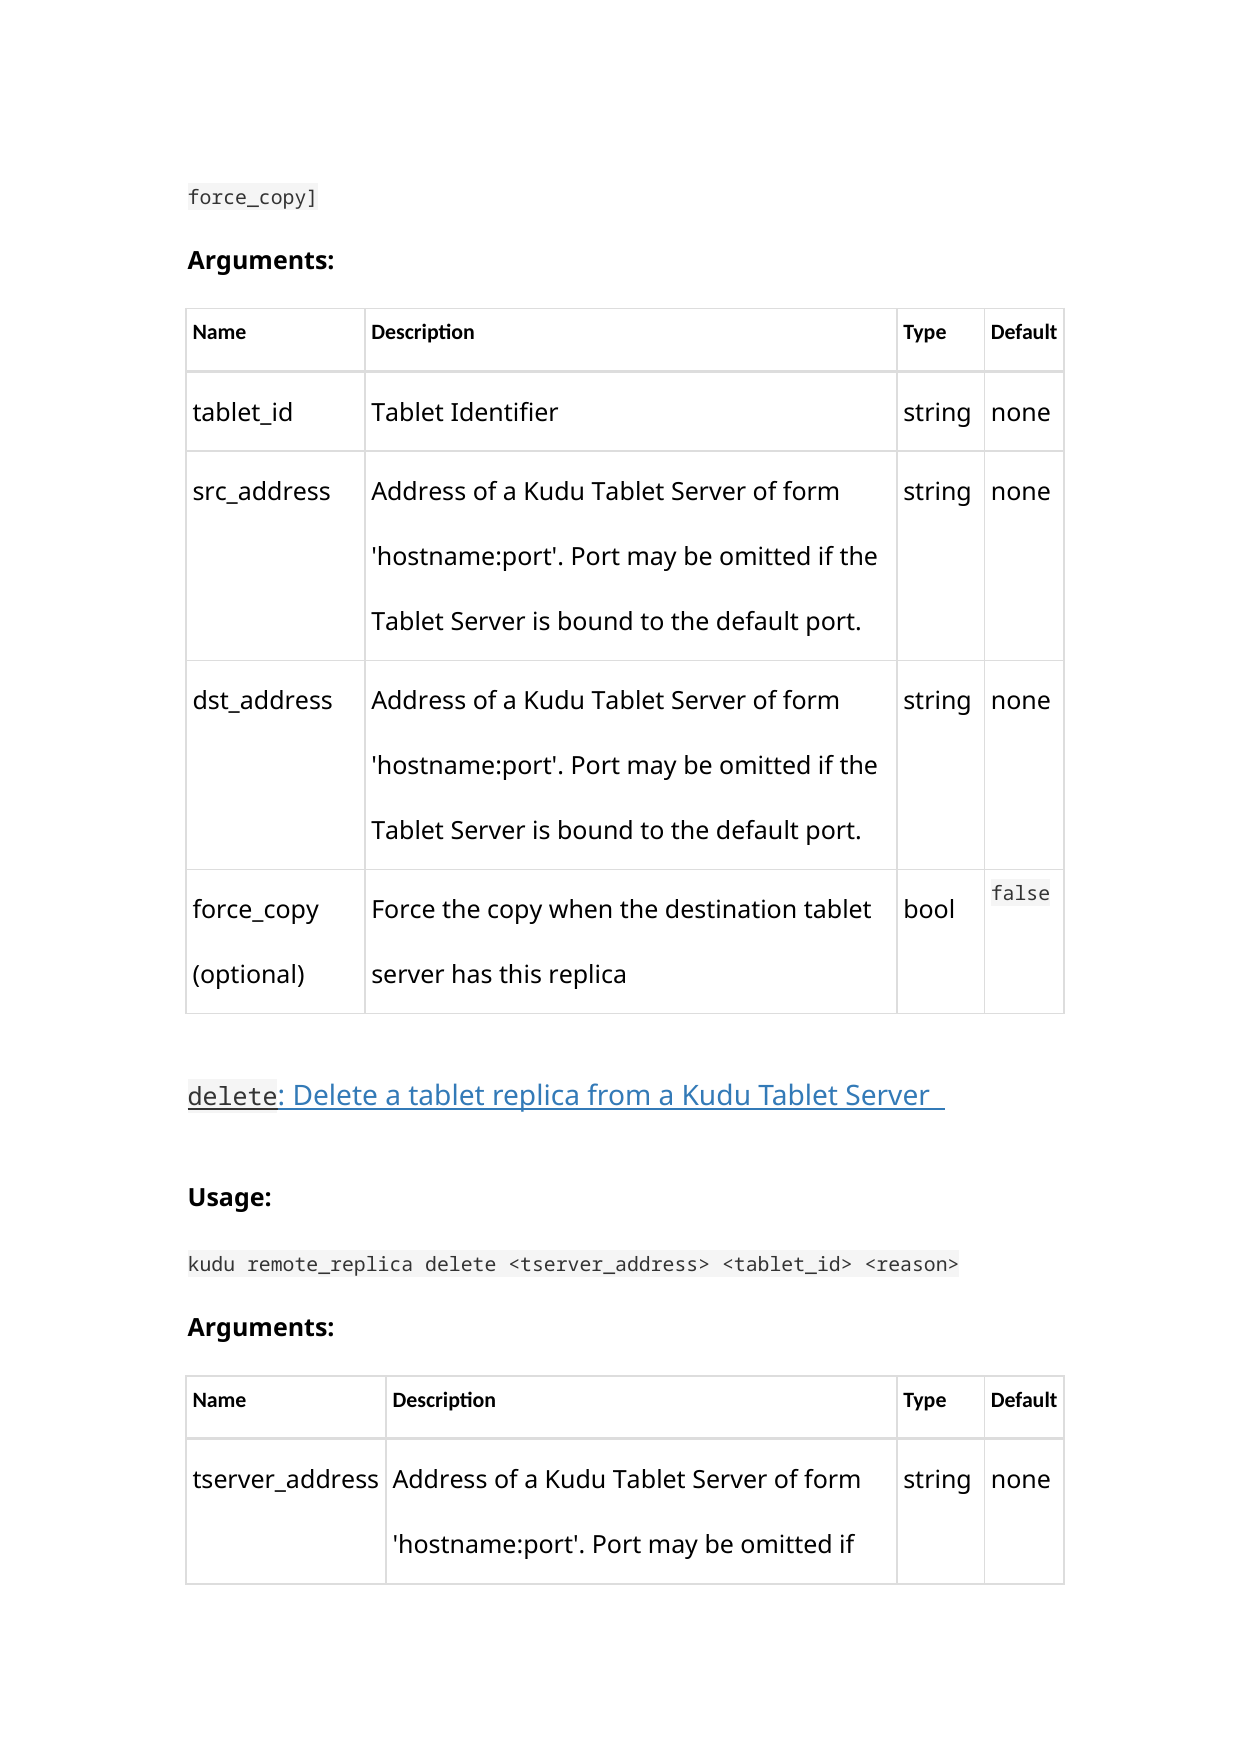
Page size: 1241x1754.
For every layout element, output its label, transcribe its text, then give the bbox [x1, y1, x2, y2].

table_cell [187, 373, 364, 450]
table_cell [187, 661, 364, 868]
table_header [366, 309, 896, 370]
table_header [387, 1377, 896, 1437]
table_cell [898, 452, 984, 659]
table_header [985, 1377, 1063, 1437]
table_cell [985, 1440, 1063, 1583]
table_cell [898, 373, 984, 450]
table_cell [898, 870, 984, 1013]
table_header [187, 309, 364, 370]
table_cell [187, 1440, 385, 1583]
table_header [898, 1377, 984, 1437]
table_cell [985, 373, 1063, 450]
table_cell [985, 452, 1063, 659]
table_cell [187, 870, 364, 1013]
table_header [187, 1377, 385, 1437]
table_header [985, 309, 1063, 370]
text Usage: kudu remote_replica delete <tserver_address> <tablet_id> <reason> Arguments: [187, 1164, 1053, 1359]
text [187, 162, 1053, 292]
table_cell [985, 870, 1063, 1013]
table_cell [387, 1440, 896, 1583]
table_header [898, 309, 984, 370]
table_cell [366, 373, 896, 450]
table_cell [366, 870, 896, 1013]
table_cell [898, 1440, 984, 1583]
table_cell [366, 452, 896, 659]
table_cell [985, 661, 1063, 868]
subtitle delete: Delete a tablet replica from a Kudu Tablet Server [187, 1062, 1053, 1127]
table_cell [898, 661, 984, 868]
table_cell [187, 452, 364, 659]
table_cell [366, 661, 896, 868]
